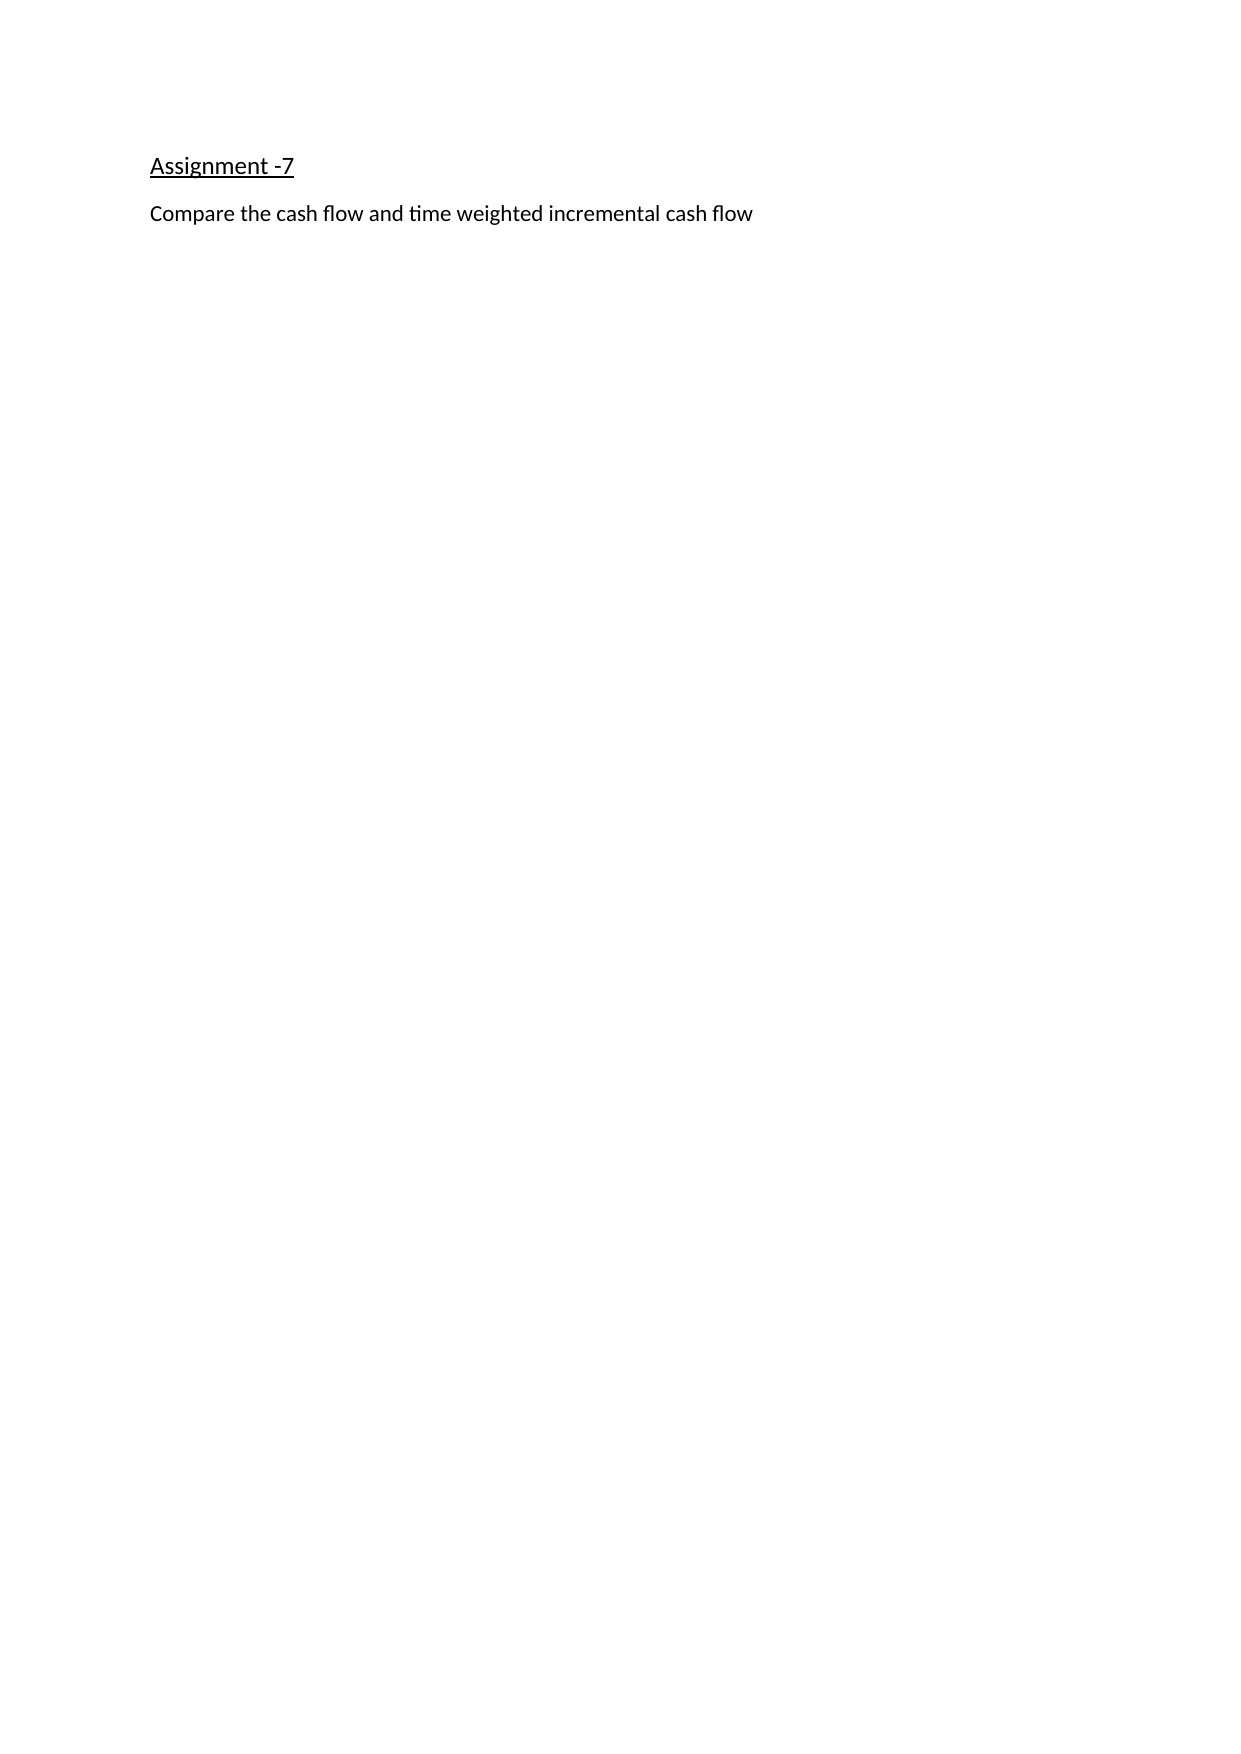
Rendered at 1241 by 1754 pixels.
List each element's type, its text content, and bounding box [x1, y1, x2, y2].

text Assignment -7 [150, 150, 1090, 181]
text Compare the cash flow and time weighted incremental cash flow [150, 199, 1090, 228]
